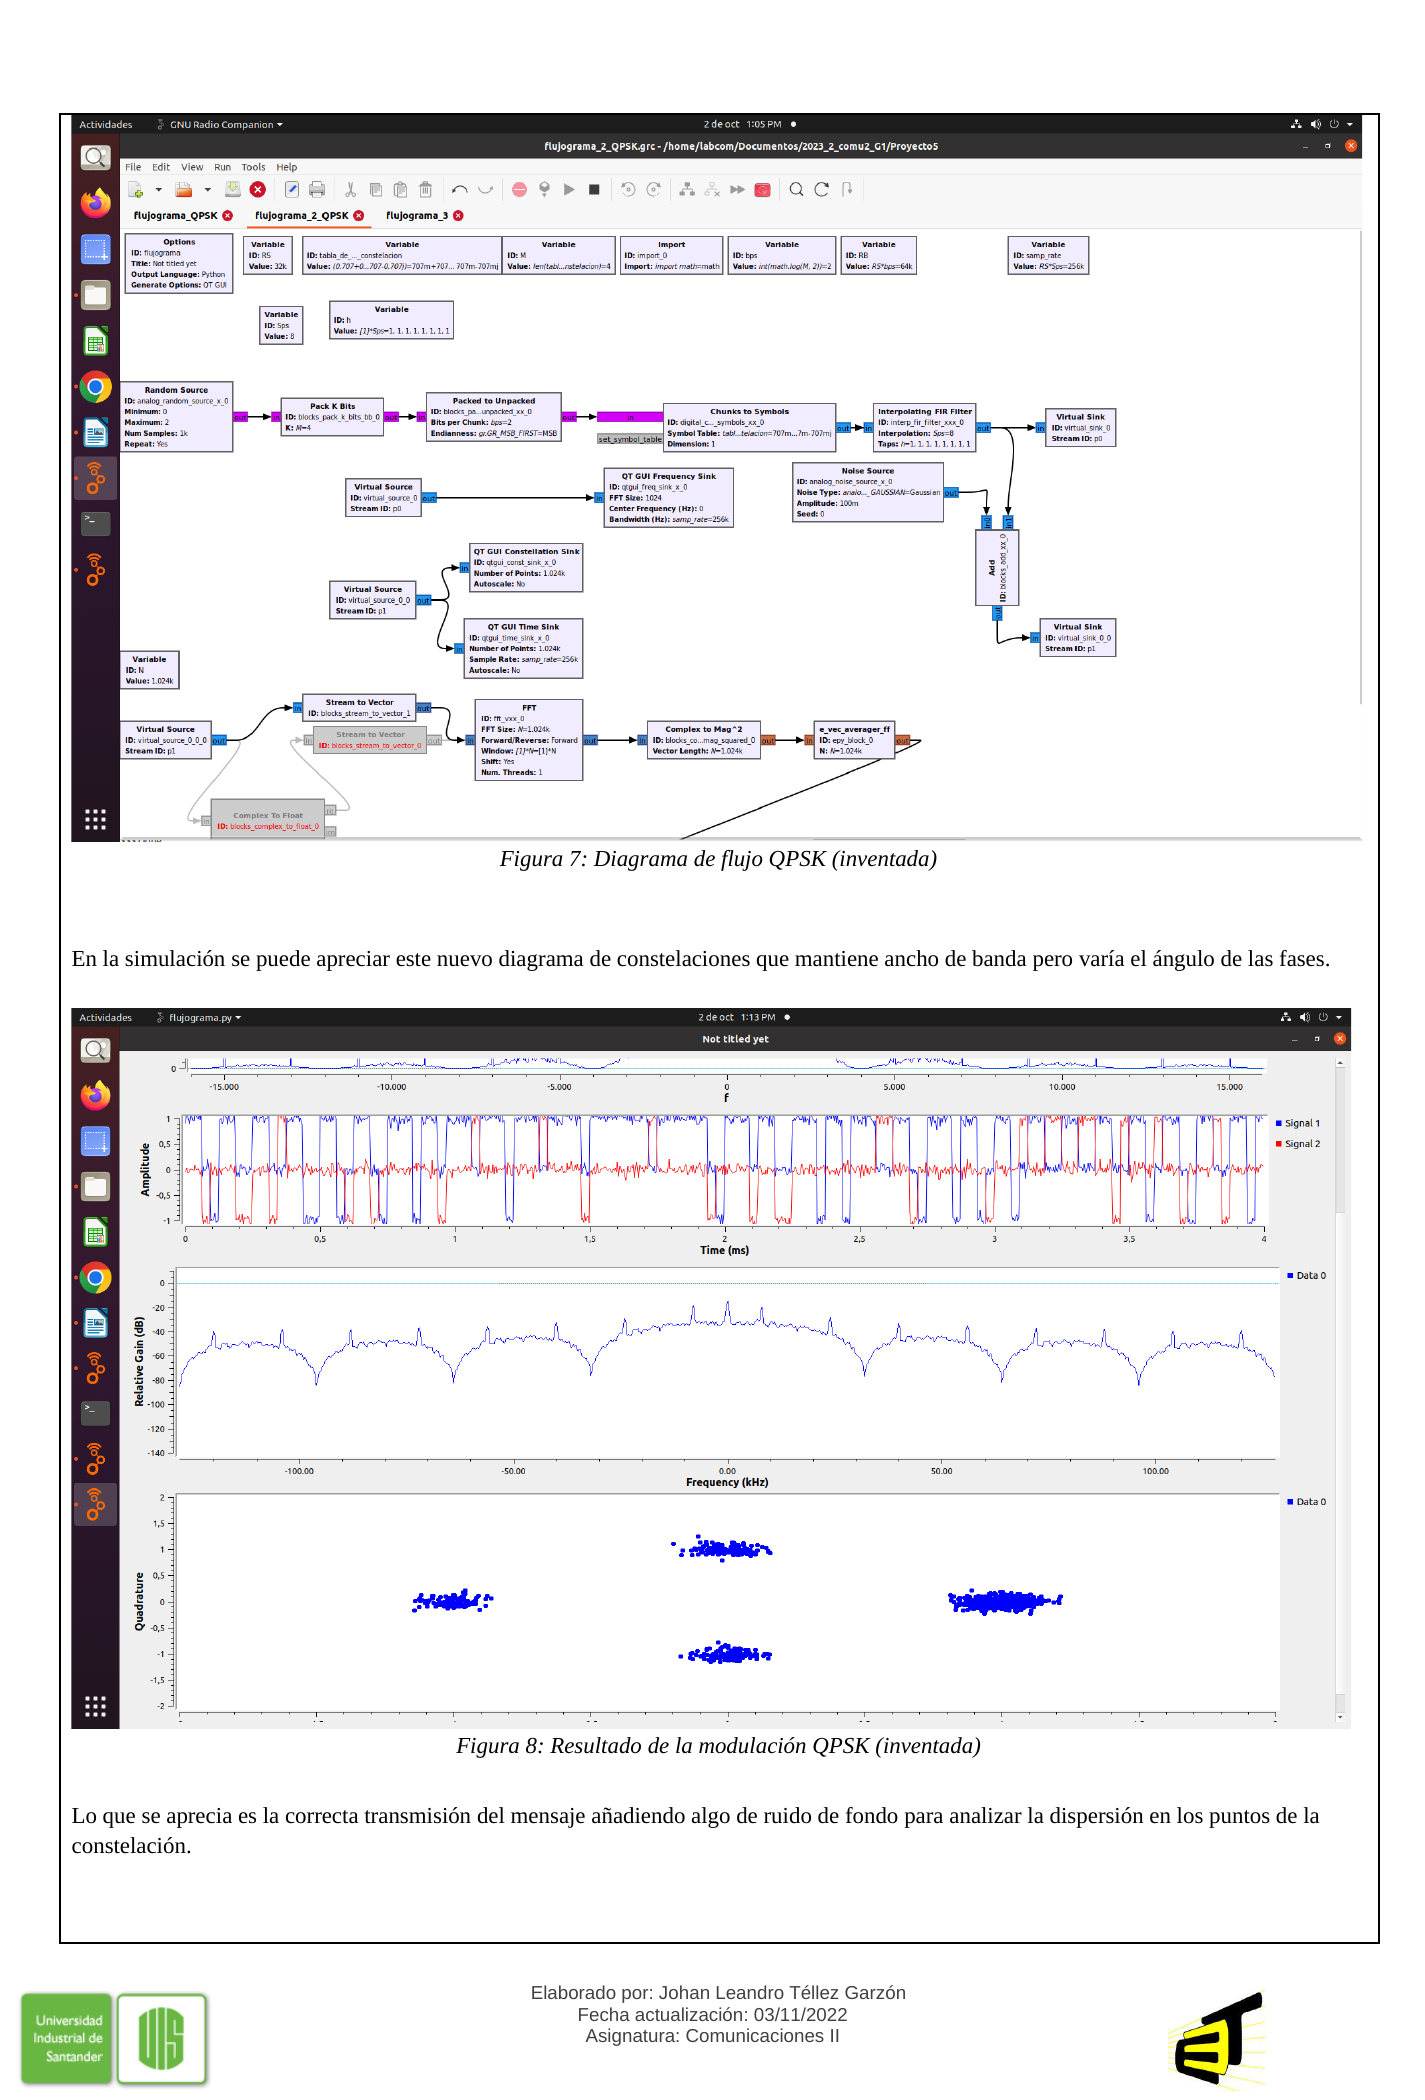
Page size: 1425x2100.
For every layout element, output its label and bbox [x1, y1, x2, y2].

picture [71, 115, 1363, 842]
table_cell [61, 115, 1378, 1942]
picture [18, 1990, 212, 2090]
picture [71, 1008, 1352, 1729]
picture [1168, 1990, 1266, 2091]
